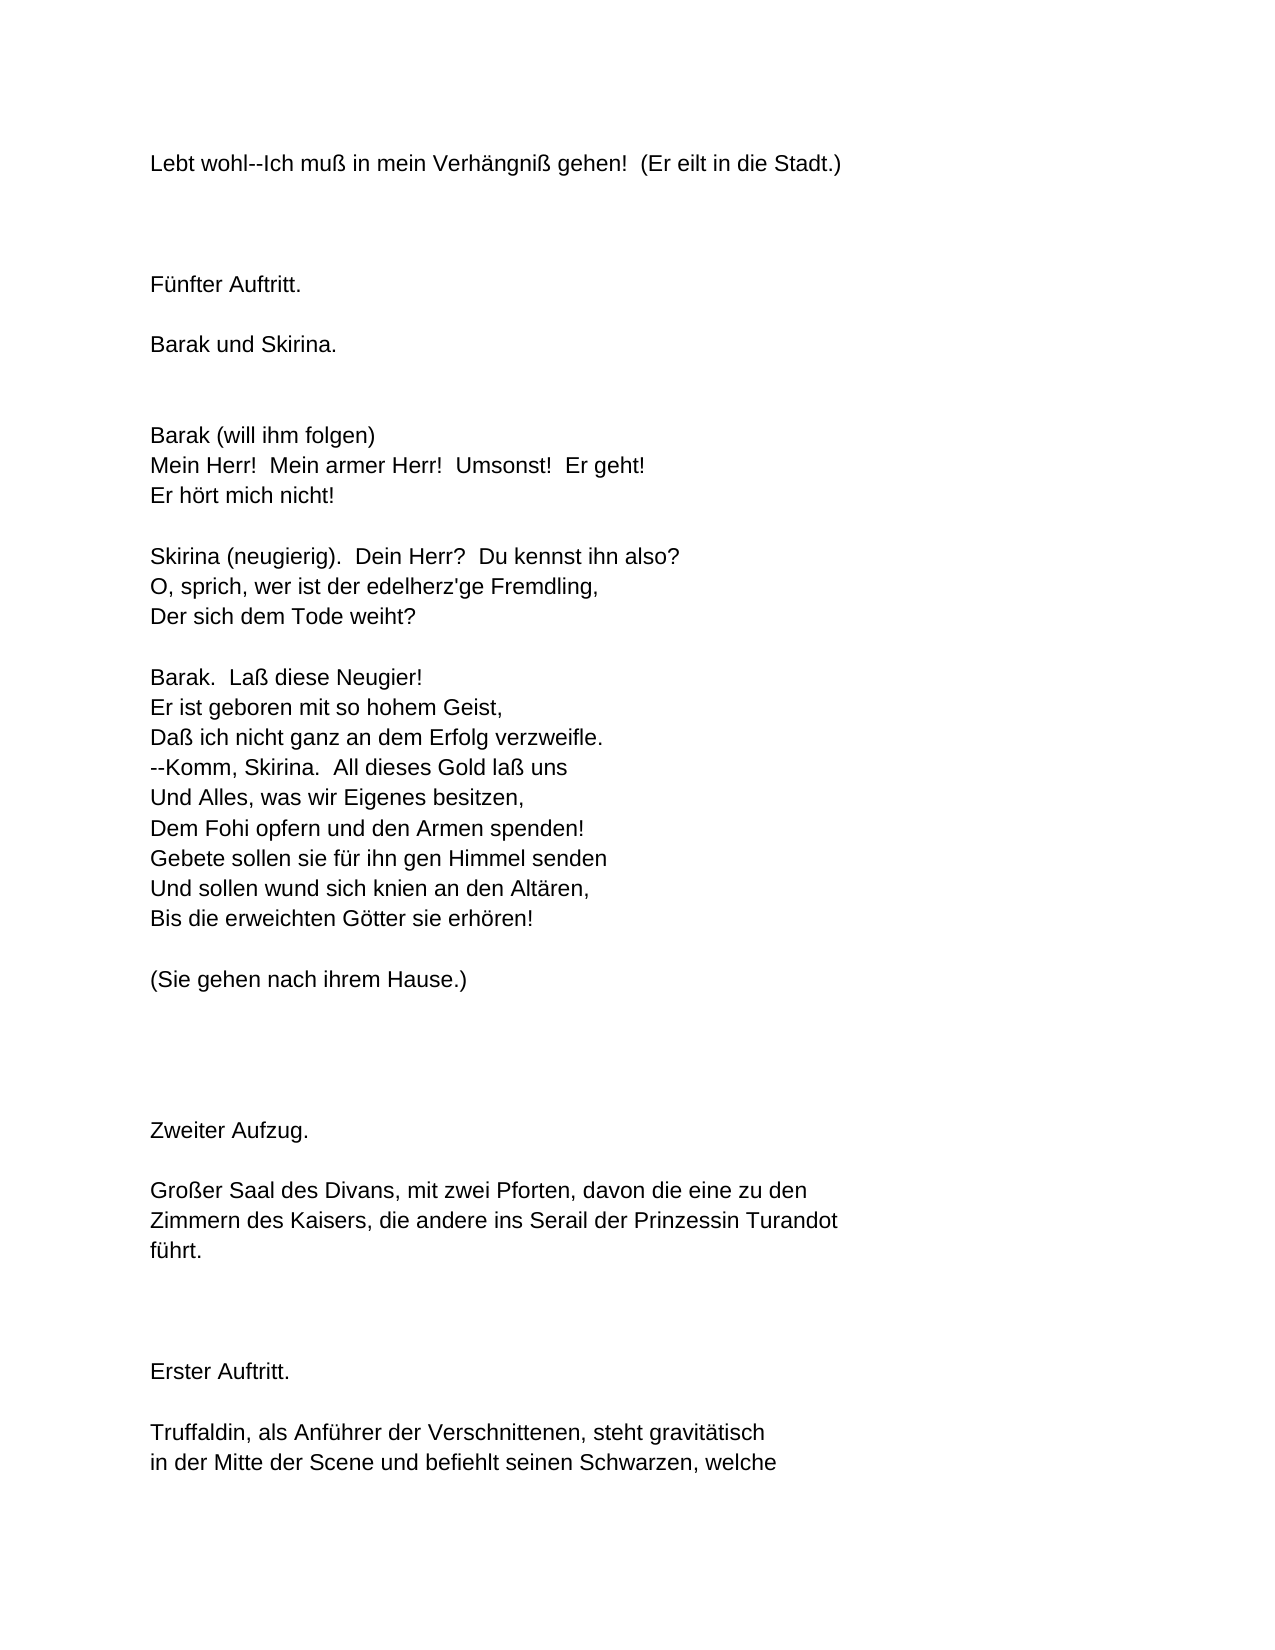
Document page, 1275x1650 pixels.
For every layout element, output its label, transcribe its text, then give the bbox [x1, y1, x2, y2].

text Er ist geboren mit so hohem Geist, [150, 694, 1125, 720]
text Barak (will ihm folgen) [150, 422, 1125, 448]
text Barak. Laß diese Neugier! [150, 663, 1125, 690]
text Der sich dem Tode weiht? [150, 603, 1125, 629]
text Und sollen wund sich knien an den Altären, [150, 875, 1125, 901]
text Erster Auftritt. [150, 1358, 1125, 1385]
text Bis die erweichten Götter sie erhören! [150, 905, 1125, 932]
text Daß ich nicht ganz an dem Erfolg verzweifle. [150, 724, 1125, 750]
text (Sie gehen nach ihrem Hause.) [150, 966, 1125, 992]
text Zweiter Aufzug. [150, 1117, 1125, 1143]
text Mein Herr! Mein armer Herr! Umsonst! Er geht! [150, 452, 1125, 478]
text Lebt wohl--Ich muß in mein Verhängniß gehen! (Er eilt in die Stadt.) [150, 150, 1125, 176]
text Barak und Skirina. [150, 331, 1125, 358]
text --Komm, Skirina. All dieses Gold laß uns [150, 754, 1125, 781]
text Er hört mich nicht! [150, 482, 1125, 509]
text Gebete sollen sie für ihn gen Himmel senden [150, 845, 1125, 871]
text Großer Saal des Divans, mit zwei Pforten, davon die eine zu den [150, 1177, 1125, 1203]
text Zimmern des Kaisers, die andere ins Serail der Prinzessin Turandot [150, 1207, 1125, 1234]
text O, sprich, wer ist der edelherz'ge Fremdling, [150, 573, 1125, 599]
text Skirina (neugierig). Dein Herr? Du kennst ihn also? [150, 543, 1125, 569]
text Dem Fohi opfern und den Armen spenden! [150, 814, 1125, 841]
text führt. [150, 1237, 1125, 1264]
text Truffaldin, als Anführer der Verschnittenen, steht gravitätisch [150, 1419, 1125, 1445]
text Fünfter Auftritt. [150, 271, 1125, 297]
text in der Mitte der Scene und befiehlt seinen Schwarzen, welche [150, 1449, 1125, 1475]
text Und Alles, was wir Eigenes besitzen, [150, 784, 1125, 811]
